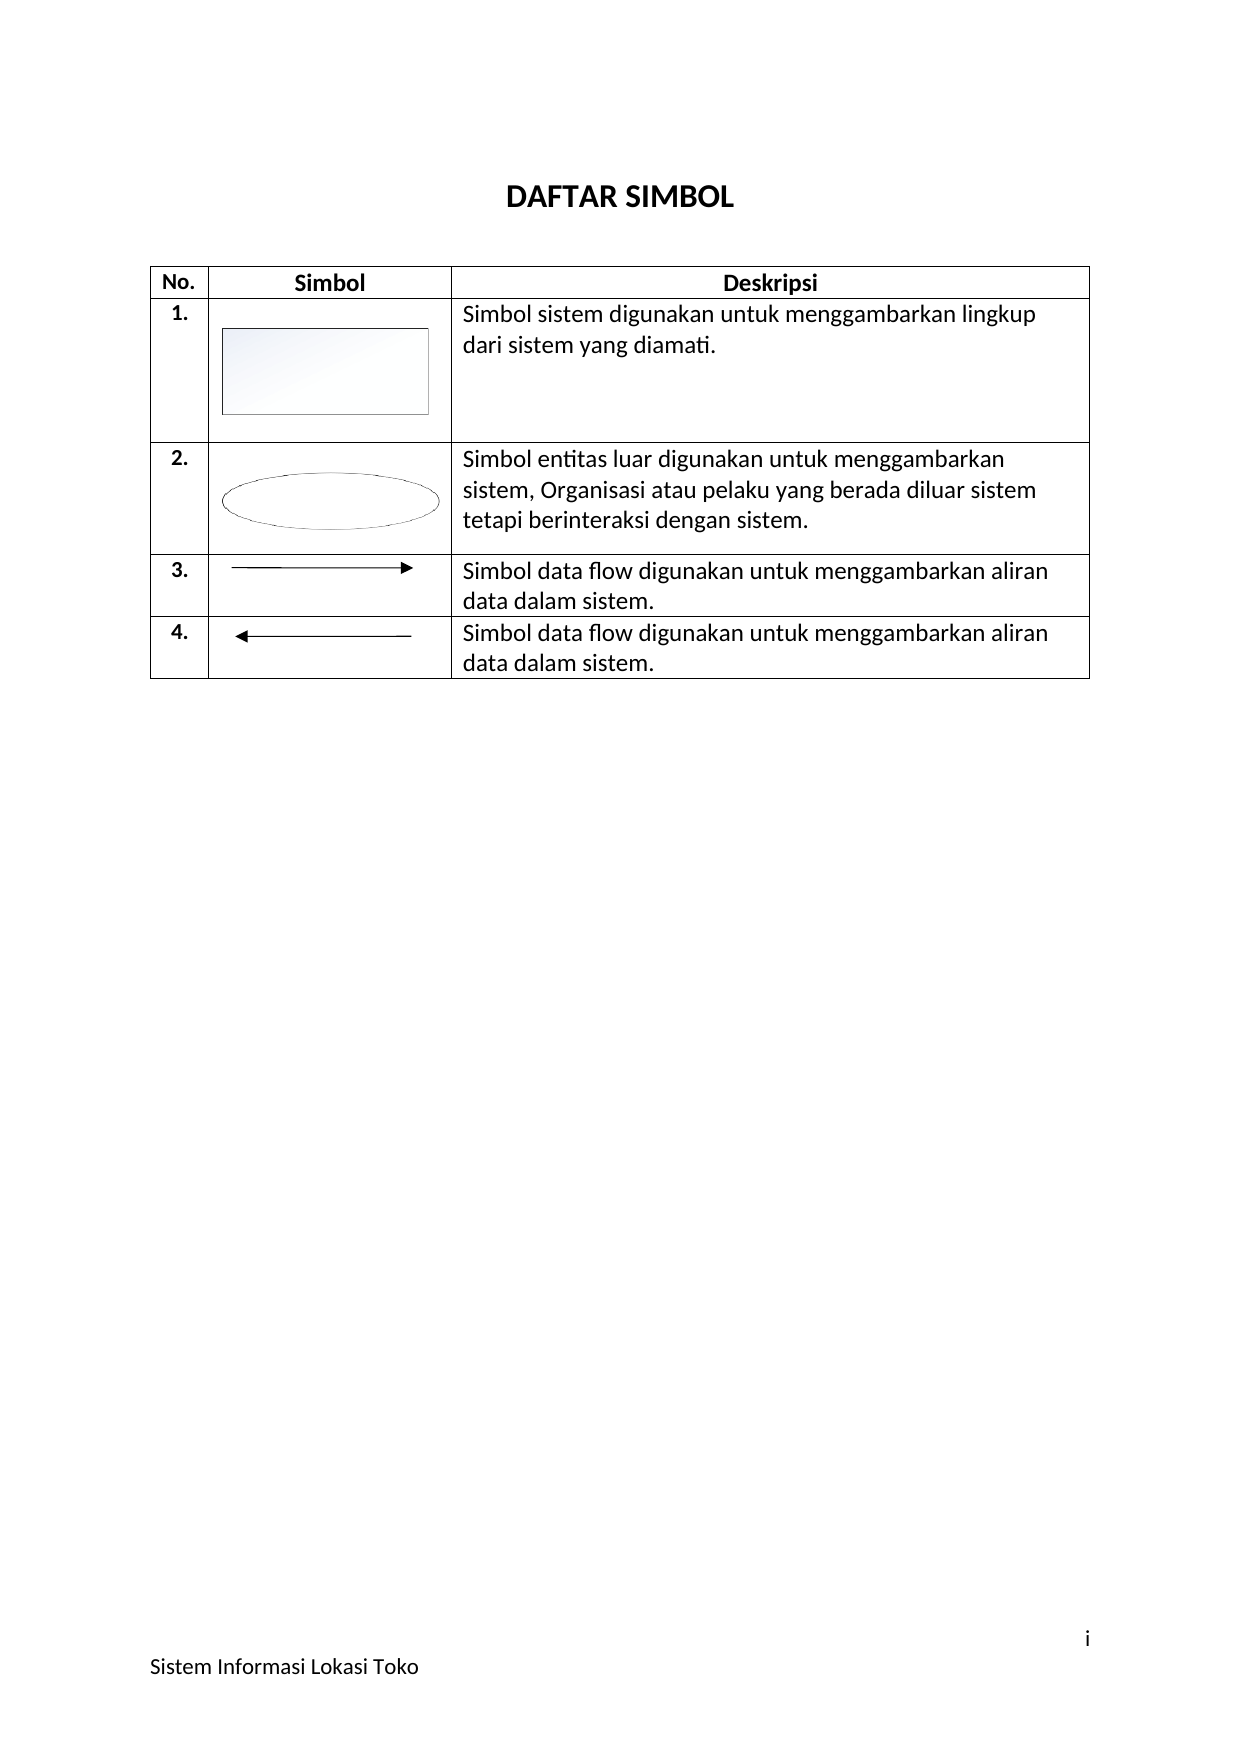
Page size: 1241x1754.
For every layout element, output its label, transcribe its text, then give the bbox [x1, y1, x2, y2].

table_cell [209, 555, 451, 616]
table_cell Simbol data flow digunakan untuk menggambarkan aliran data dalam sistem. [452, 617, 1089, 678]
table_cell 1. [151, 299, 208, 442]
table_cell [209, 299, 451, 442]
table_cell Simbol entitas luar digunakan untuk menggambarkan sistem, Organisasi atau pelaku yang berada diluar sistem tetapi berinteraksi dengan sistem. [452, 443, 1089, 554]
table_cell [209, 617, 451, 678]
table_cell [209, 443, 451, 554]
table_header No. [151, 267, 208, 297]
table_cell 2. [151, 443, 208, 554]
table_cell 3. [151, 555, 208, 616]
table_cell Simbol sistem digunakan untuk menggambarkan lingkup dari sistem yang diamati. [452, 299, 1089, 442]
table_header Deskripsi [452, 267, 1089, 297]
table_header Simbol [209, 267, 451, 297]
table_cell 4. [151, 617, 208, 678]
subtitle DAFTAR SIMBOL [150, 175, 1090, 216]
table_cell Simbol data flow digunakan untuk menggambarkan aliran data dalam sistem. [452, 555, 1089, 616]
